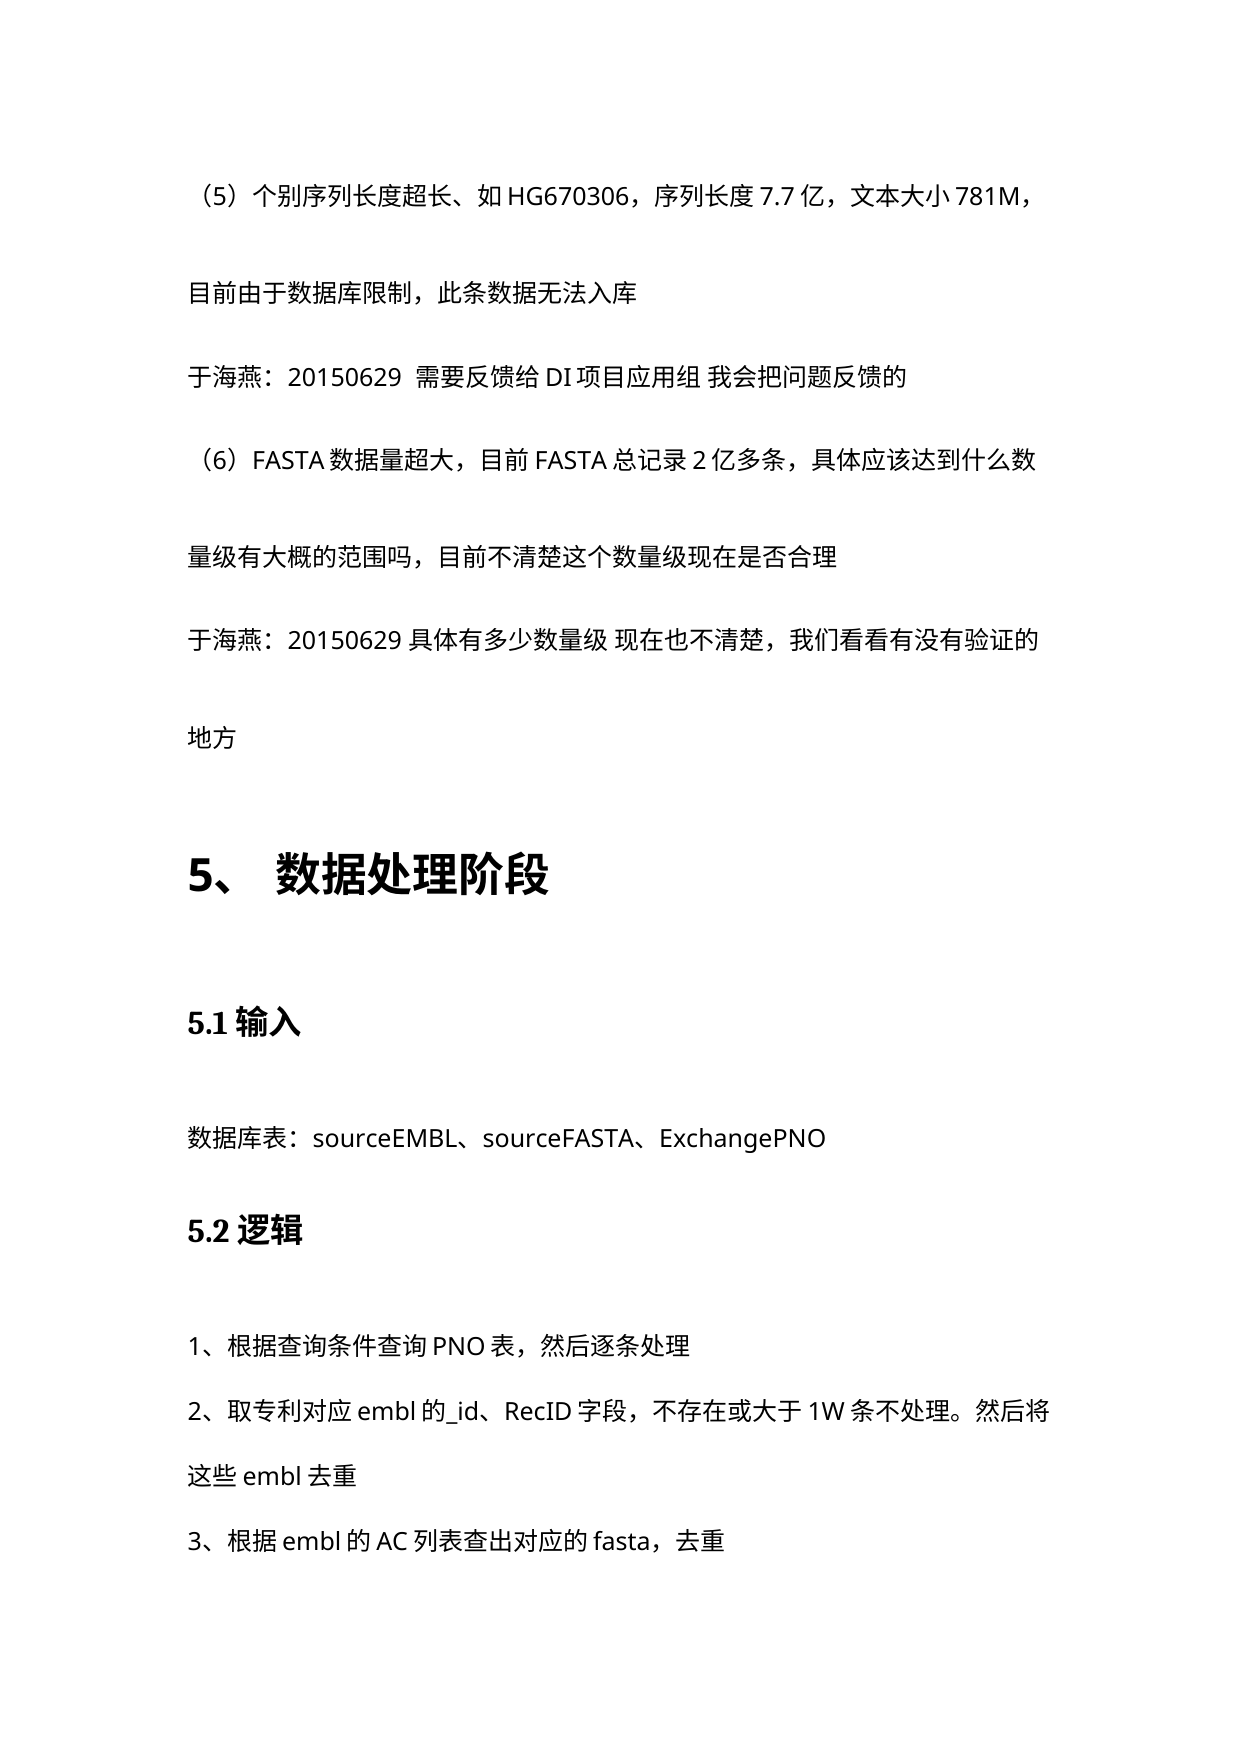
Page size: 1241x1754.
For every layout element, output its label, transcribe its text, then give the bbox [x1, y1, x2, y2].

text 于海燕：20150629 需要反馈给DI项目应用组 我会把问题反馈的 [187, 343, 1053, 408]
subtitle 数据处理阶段 [187, 822, 1053, 920]
text 于海燕：20150629 具体有多少数量级 现在也不清楚，我们看看有没有验证的地方 [187, 606, 1053, 769]
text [187, 1312, 1053, 1572]
subtitle 5.2 逻辑 [187, 1196, 1053, 1261]
text （5）个别序列长度超长、如HG670306，序列长度7.7亿，文本大小781M，目前由于数据库限制，此条数据无法入库 [187, 162, 1053, 324]
text 数据库表：sourceEMBL、sourceFASTA、ExchangePNO [187, 1104, 1053, 1169]
subtitle 5.1 输入 [187, 987, 1053, 1052]
text （6）FASTA数据量超大，目前FASTA总记录2亿多条，具体应该达到什么数量级有大概的范围吗，目前不清楚这个数量级现在是否合理 [187, 426, 1053, 588]
